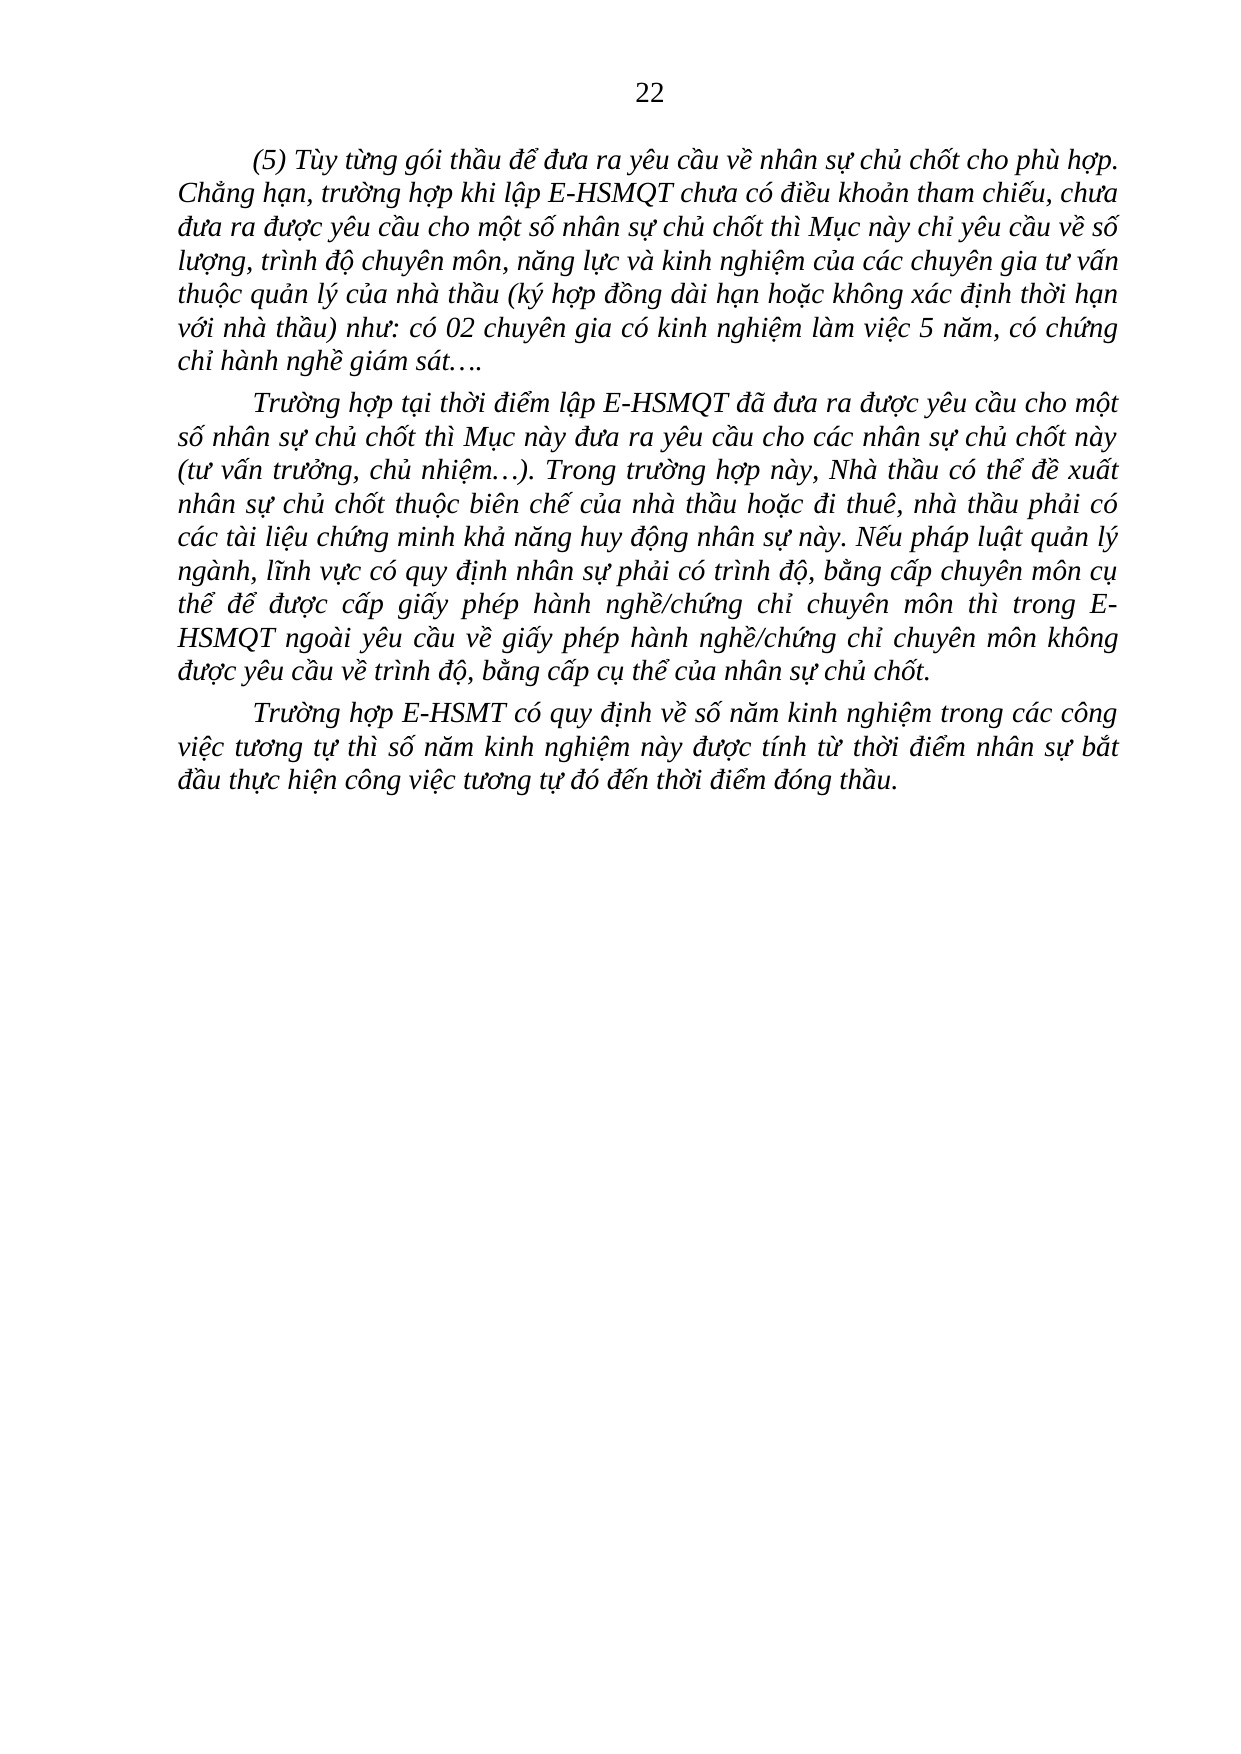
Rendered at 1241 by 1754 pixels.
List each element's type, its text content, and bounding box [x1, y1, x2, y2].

text Trường hợp tại thời điểm lập E-HSMQT đã đưa ra được yêu cầu cho một số nhân sự chủ chốt thì Mục này đưa ra yêu cầu cho các nhân sự chủ chốt này (tư vấn trưởng, chủ nhiệm…). Trong trường hợp này, Nhà thầu có thể đề xuất nhân sự chủ chốt thuộc biên chế của nhà thầu hoặc đi thuê, nhà thầu phải có các tài liệu chứng minh khả năng huy động nhân sự này. Nếu pháp luật quản lý ngành, lĩnh vực có quy định nhân sự phải có trình độ, bằng cấp chuyên môn cụ thể để được cấp giấy phép hành nghề/chứng chỉ chuyên môn thì trong E-HSMQT ngoài yêu cầu về giấy phép hành nghề/chứng chỉ chuyên môn không được yêu cầu về trình độ, bằng cấp cụ thể của nhân sự chủ chốt. [177, 385, 1122, 687]
text Trường hợp E-HSMT có quy định về số năm kinh nghiệm trong các công việc tương tự thì số năm kinh nghiệm này được tính từ thời điểm nhân sự bắt đầu thực hiện công việc tương tự đó đến thời điểm đóng thầu. [177, 695, 1122, 796]
text (5) Tùy từng gói thầu để đưa ra yêu cầu về nhân sự chủ chốt cho phù hợp. Chẳng hạn, trường hợp khi lập E-HSMQT chưa có điều khoản tham chiếu, chưa đưa ra được yêu cầu cho một số nhân sự chủ chốt thì Mục này chỉ yêu cầu về số lượng, trình độ chuyên môn, năng lực và kinh nghiệm của các chuyên gia tư vấn thuộc quản lý của nhà thầu (ký hợp đồng dài hạn hoặc không xác định thời hạn với nhà thầu) như: có 02 chuyên gia có kinh nghiệm làm việc 5 năm, có chứng chỉ hành nghề giám sát…. [177, 142, 1122, 377]
